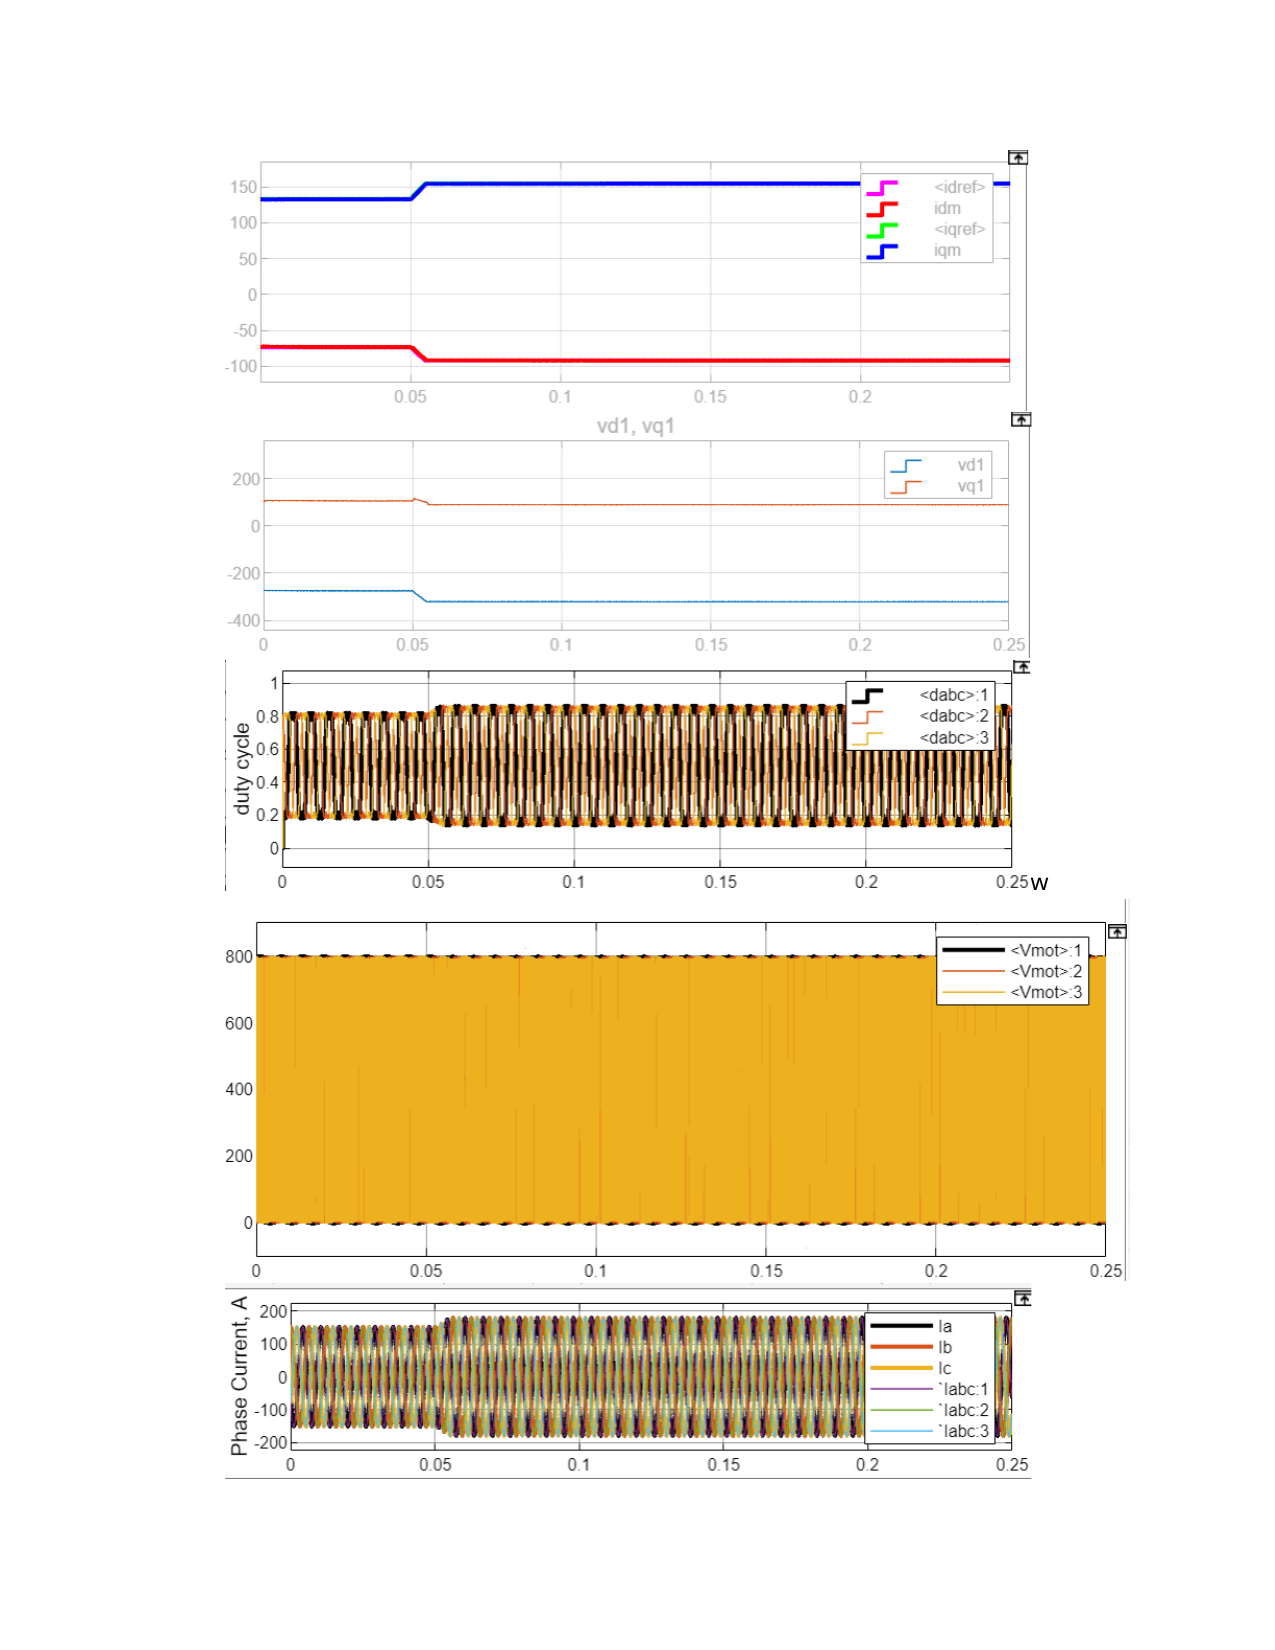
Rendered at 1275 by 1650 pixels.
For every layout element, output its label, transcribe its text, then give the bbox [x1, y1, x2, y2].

picture [225, 412, 1032, 658]
picture [225, 899, 1130, 1281]
picture [225, 1283, 1032, 1479]
picture [225, 660, 1031, 891]
picture [225, 150, 1029, 411]
